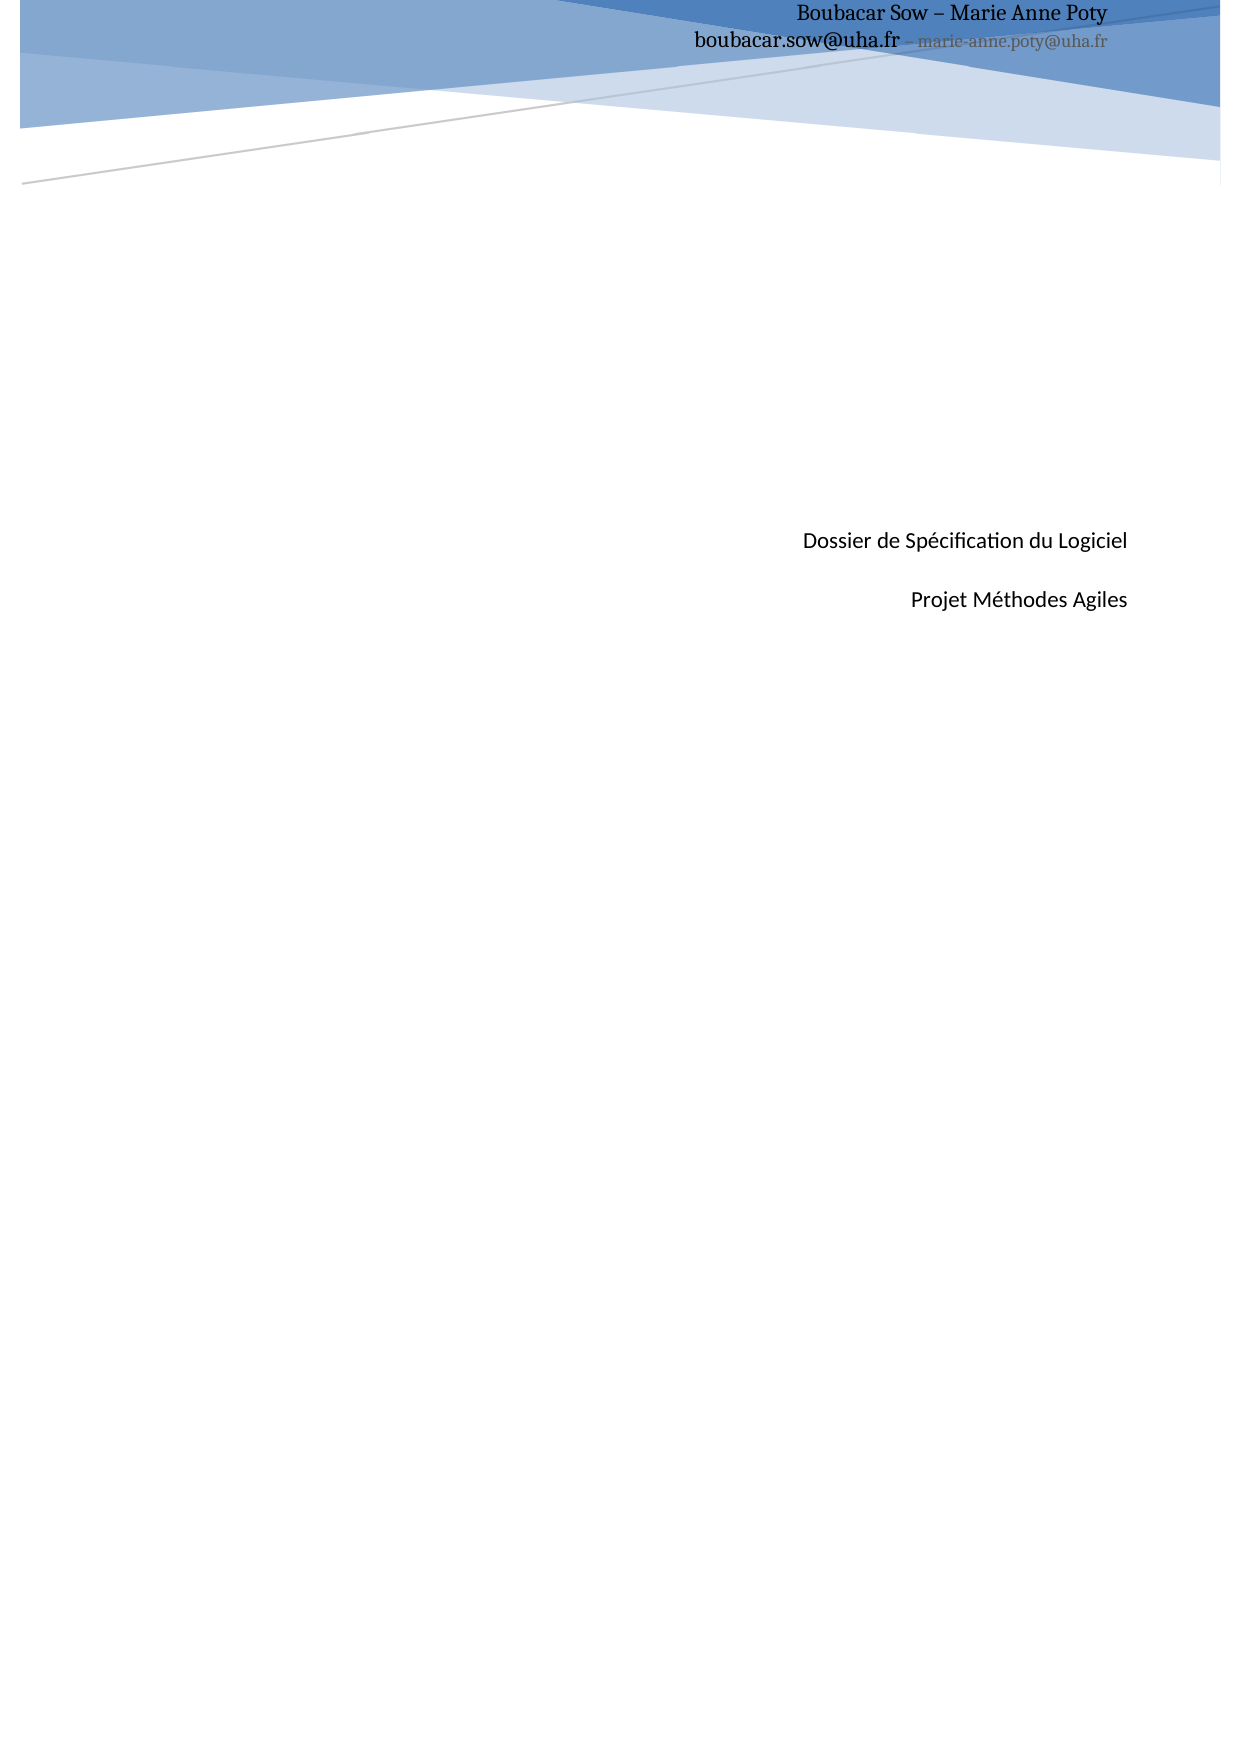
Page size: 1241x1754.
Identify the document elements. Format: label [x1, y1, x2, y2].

picture [20, 0, 1221, 200]
